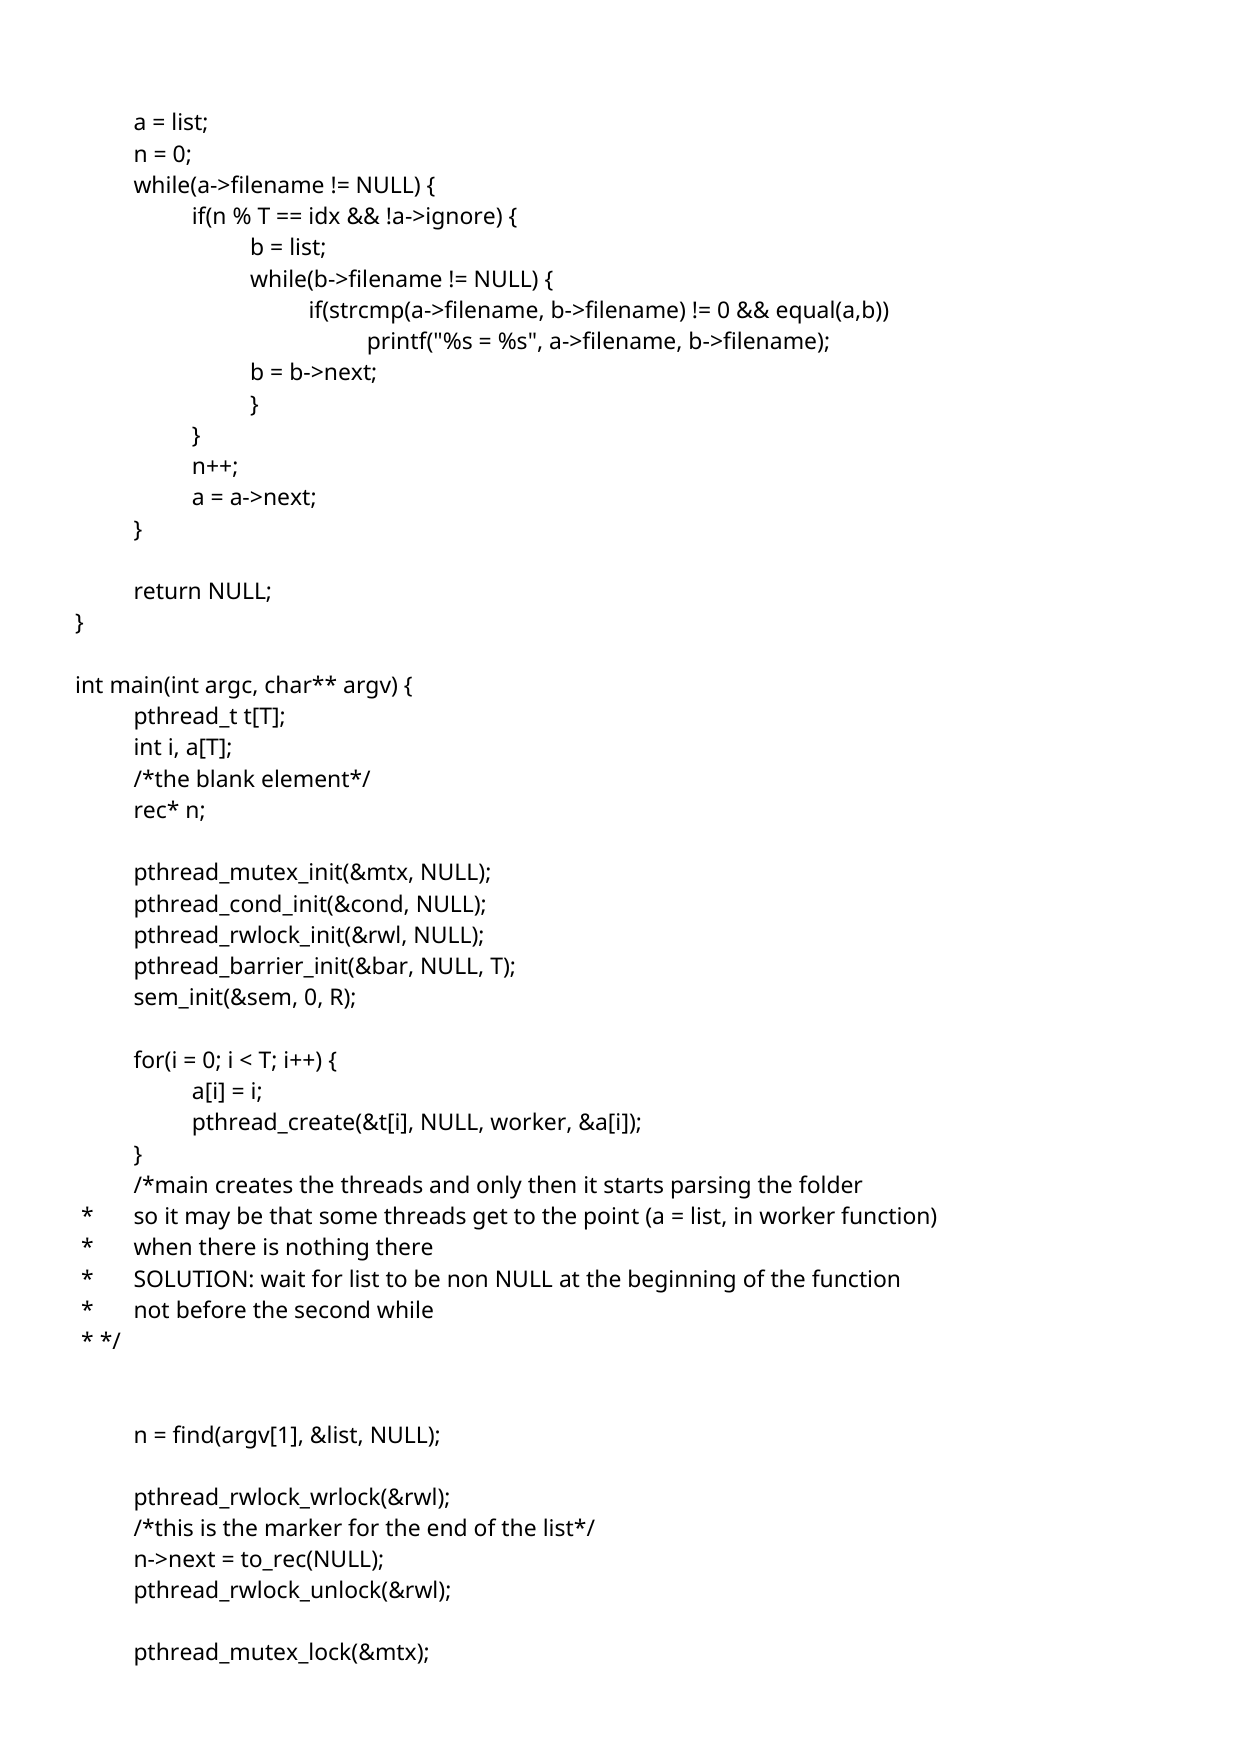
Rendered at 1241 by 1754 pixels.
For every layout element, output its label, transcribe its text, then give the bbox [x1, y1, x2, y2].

text * SOLUTION: wait for list to be non NULL at the beginning of the function [75, 1262, 1165, 1294]
text pthread_rwlock_wrlock(&rwl); [75, 1481, 1165, 1512]
text sem_init(&sem, 0, R); [75, 981, 1165, 1012]
text if(n % T == idx && !a->ignore) { [75, 200, 1165, 231]
text n = find(argv[1], &list, NULL); [75, 1419, 1165, 1450]
text if(strcmp(a->filename, b->filename) != 0 && equal(a,b)) [75, 294, 1165, 325]
text b = b->next; [75, 356, 1165, 387]
text pthread_cond_init(&cond, NULL); [75, 887, 1165, 919]
text pthread_rwlock_init(&rwl, NULL); [75, 919, 1165, 950]
text int main(int argc, char** argv) { [75, 669, 1165, 700]
text pthread_create(&t[i], NULL, worker, &a[i]); [75, 1106, 1165, 1137]
text int i, a[T]; [75, 731, 1165, 762]
text while(a->filename != NULL) { [75, 169, 1165, 200]
text } [75, 387, 1165, 419]
text n = 0; [75, 137, 1165, 169]
text } [75, 606, 1165, 637]
text pthread_barrier_init(&bar, NULL, T); [75, 950, 1165, 981]
text pthread_t t[T]; [75, 700, 1165, 731]
text } [75, 1137, 1165, 1169]
text * when there is nothing there [75, 1231, 1165, 1262]
text * not before the second while [75, 1294, 1165, 1325]
text n++; [75, 450, 1165, 481]
text /*this is the marker for the end of the list*/ [75, 1512, 1165, 1543]
text /*the blank element*/ [75, 762, 1165, 794]
text pthread_mutex_init(&mtx, NULL); [75, 856, 1165, 887]
text n->next = to_rec(NULL); [75, 1543, 1165, 1574]
text pthread_mutex_lock(&mtx); [75, 1636, 1165, 1667]
text rec* n; [75, 794, 1165, 825]
text * so it may be that some threads get to the point (a = list, in worker function) [75, 1200, 1165, 1231]
text * */ [75, 1325, 1165, 1356]
text printf("%s = %s", a->filename, b->filename); [75, 325, 1165, 356]
text for(i = 0; i < T; i++) { [75, 1044, 1165, 1075]
text } [75, 512, 1165, 544]
text /*main creates the threads and only then it starts parsing the folder [75, 1169, 1165, 1200]
text } [75, 419, 1165, 450]
text a[i] = i; [75, 1075, 1165, 1106]
text while(b->filename != NULL) { [75, 262, 1165, 294]
text b = list; [75, 231, 1165, 262]
text return NULL; [75, 575, 1165, 606]
text pthread_rwlock_unlock(&rwl); [75, 1574, 1165, 1606]
text a = list; [75, 106, 1165, 137]
text a = a->next; [75, 481, 1165, 512]
